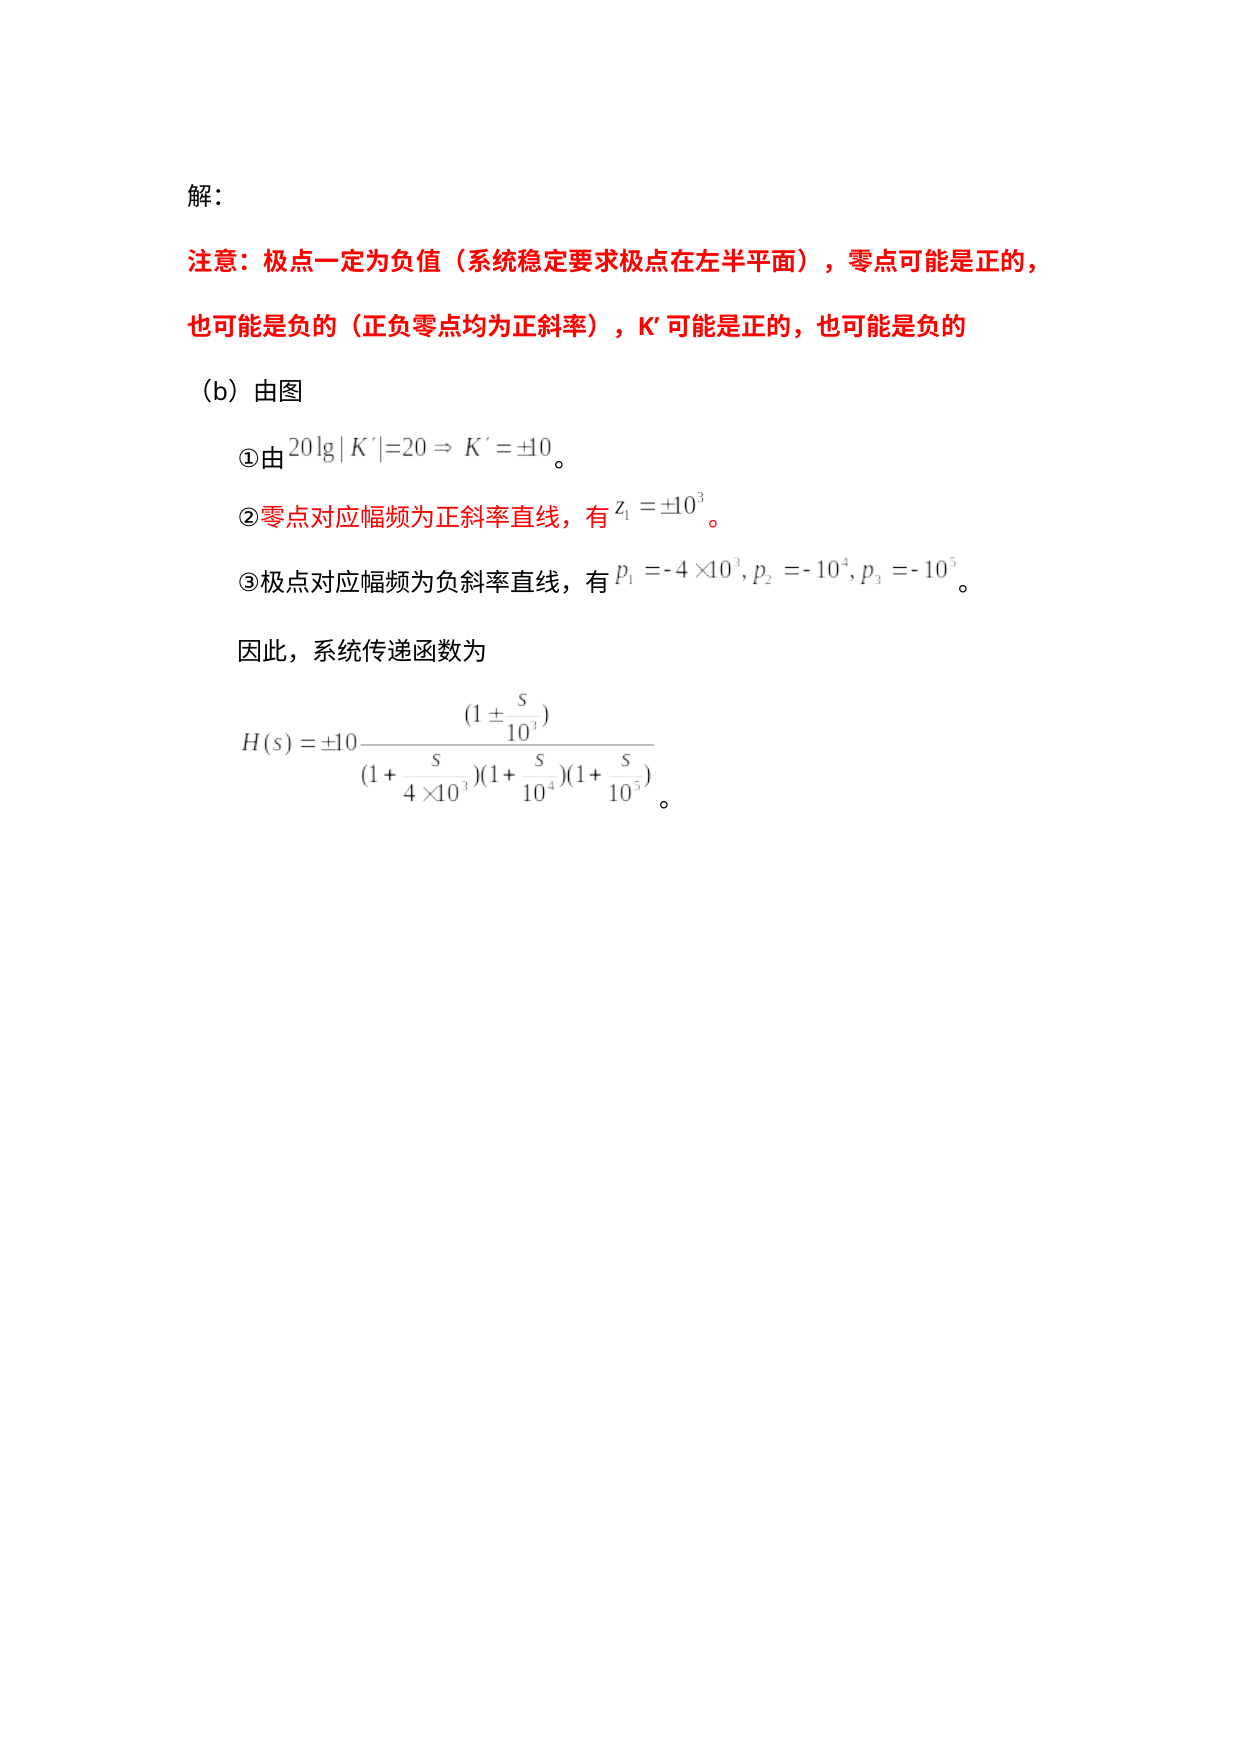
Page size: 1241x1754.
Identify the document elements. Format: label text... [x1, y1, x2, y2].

text ③极点对应幅频为负斜率直线，有。 [187, 552, 1053, 617]
text ①由。 [187, 422, 1053, 487]
text 。 [187, 682, 1053, 844]
text 注意：极点一定为负值（系统稳定要求极点在左半平面），零点可能是正的，也可能是负的（正负零点均为正斜率），K’ 可能是正的，也可能是负的 [187, 227, 1053, 357]
text 因此，系统传递函数为 [187, 617, 1053, 682]
text （b）由图 [187, 357, 1053, 422]
text 解： [187, 162, 1053, 227]
text ②零点对应幅频为正斜率直线，有。 [187, 487, 1053, 552]
